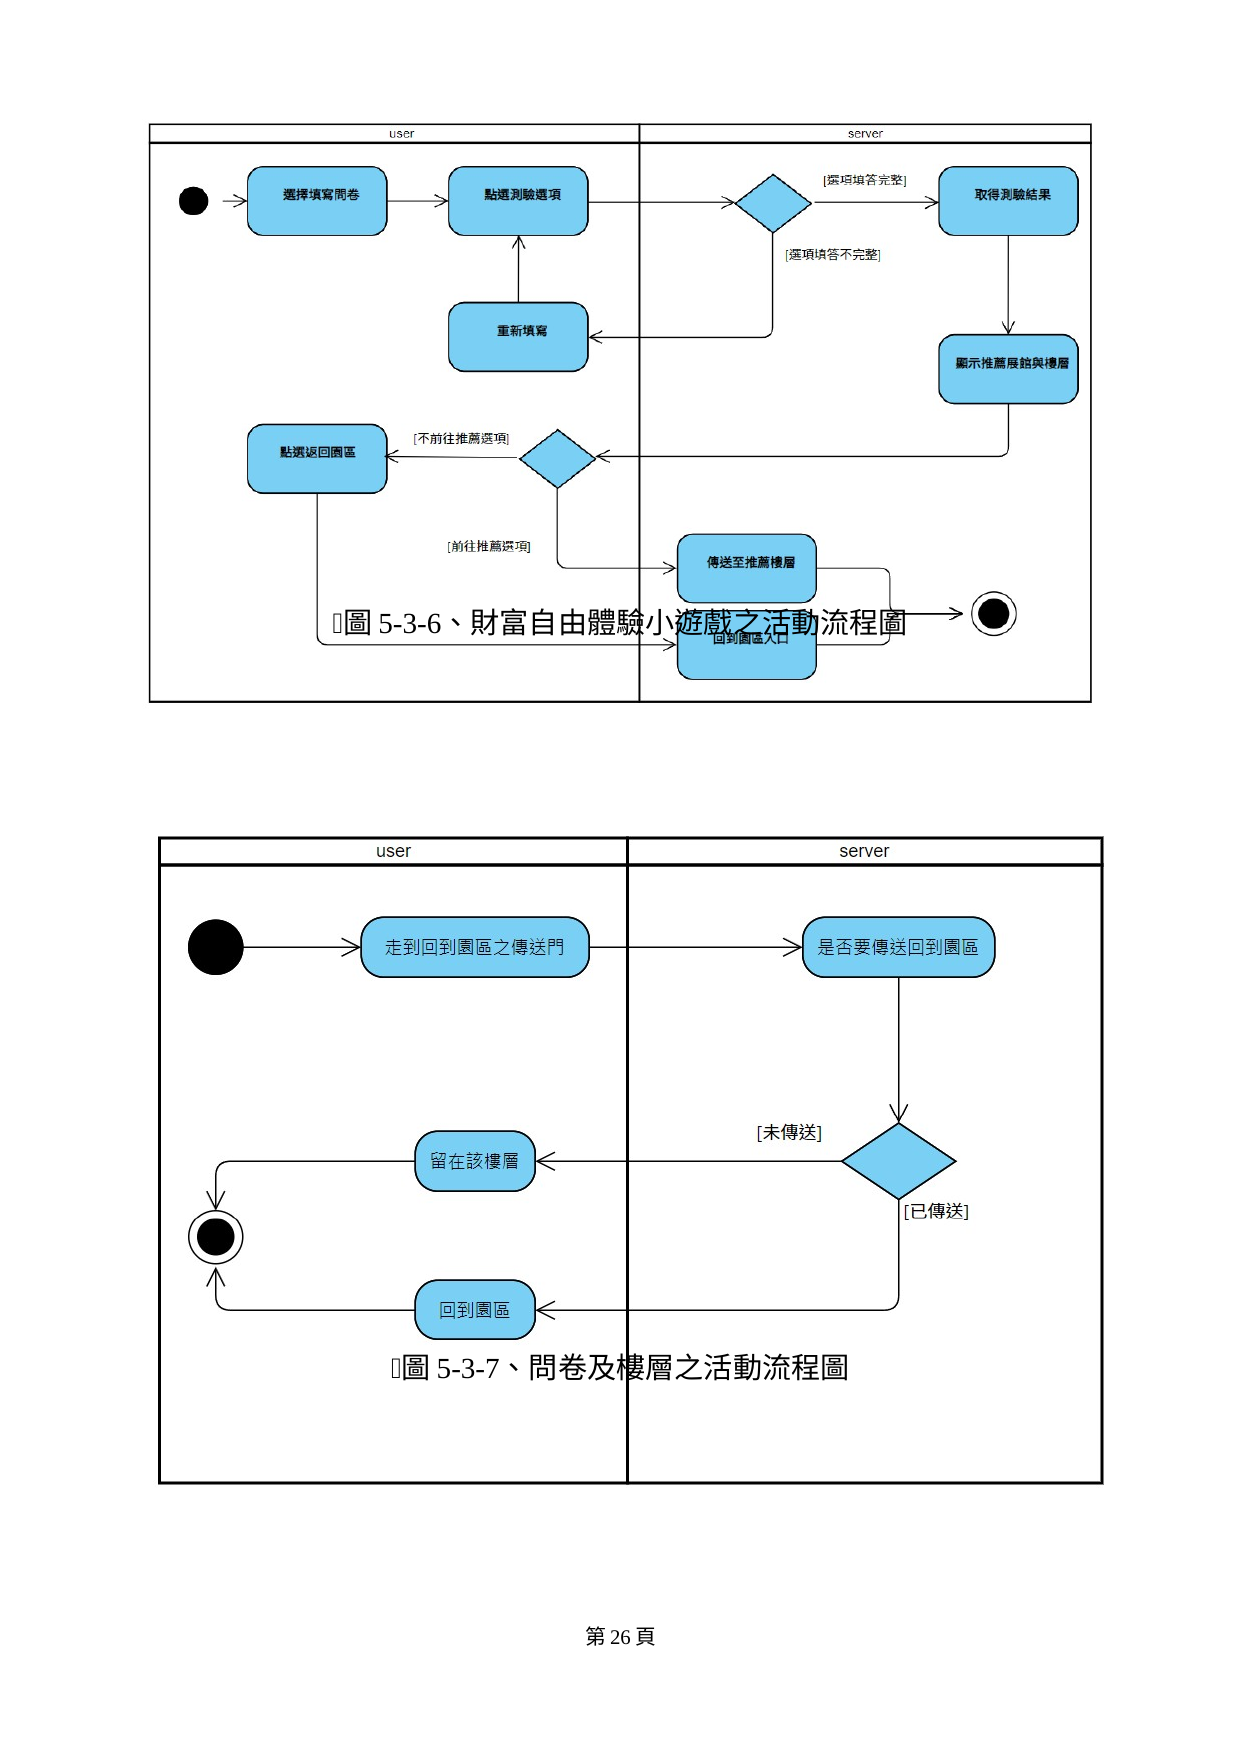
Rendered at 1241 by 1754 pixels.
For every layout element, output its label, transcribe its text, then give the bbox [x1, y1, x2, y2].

picture [151, 836, 1108, 1329]
text 圖5-3-6、財富自由體驗小遊戲之活動流程圖 [89, 583, 1152, 658]
picture [151, 1404, 1108, 1491]
picture [135, 112, 1105, 583]
picture [135, 658, 1105, 718]
text 圖5-3-7、問卷及樓層之活動流程圖 [89, 1329, 1152, 1404]
